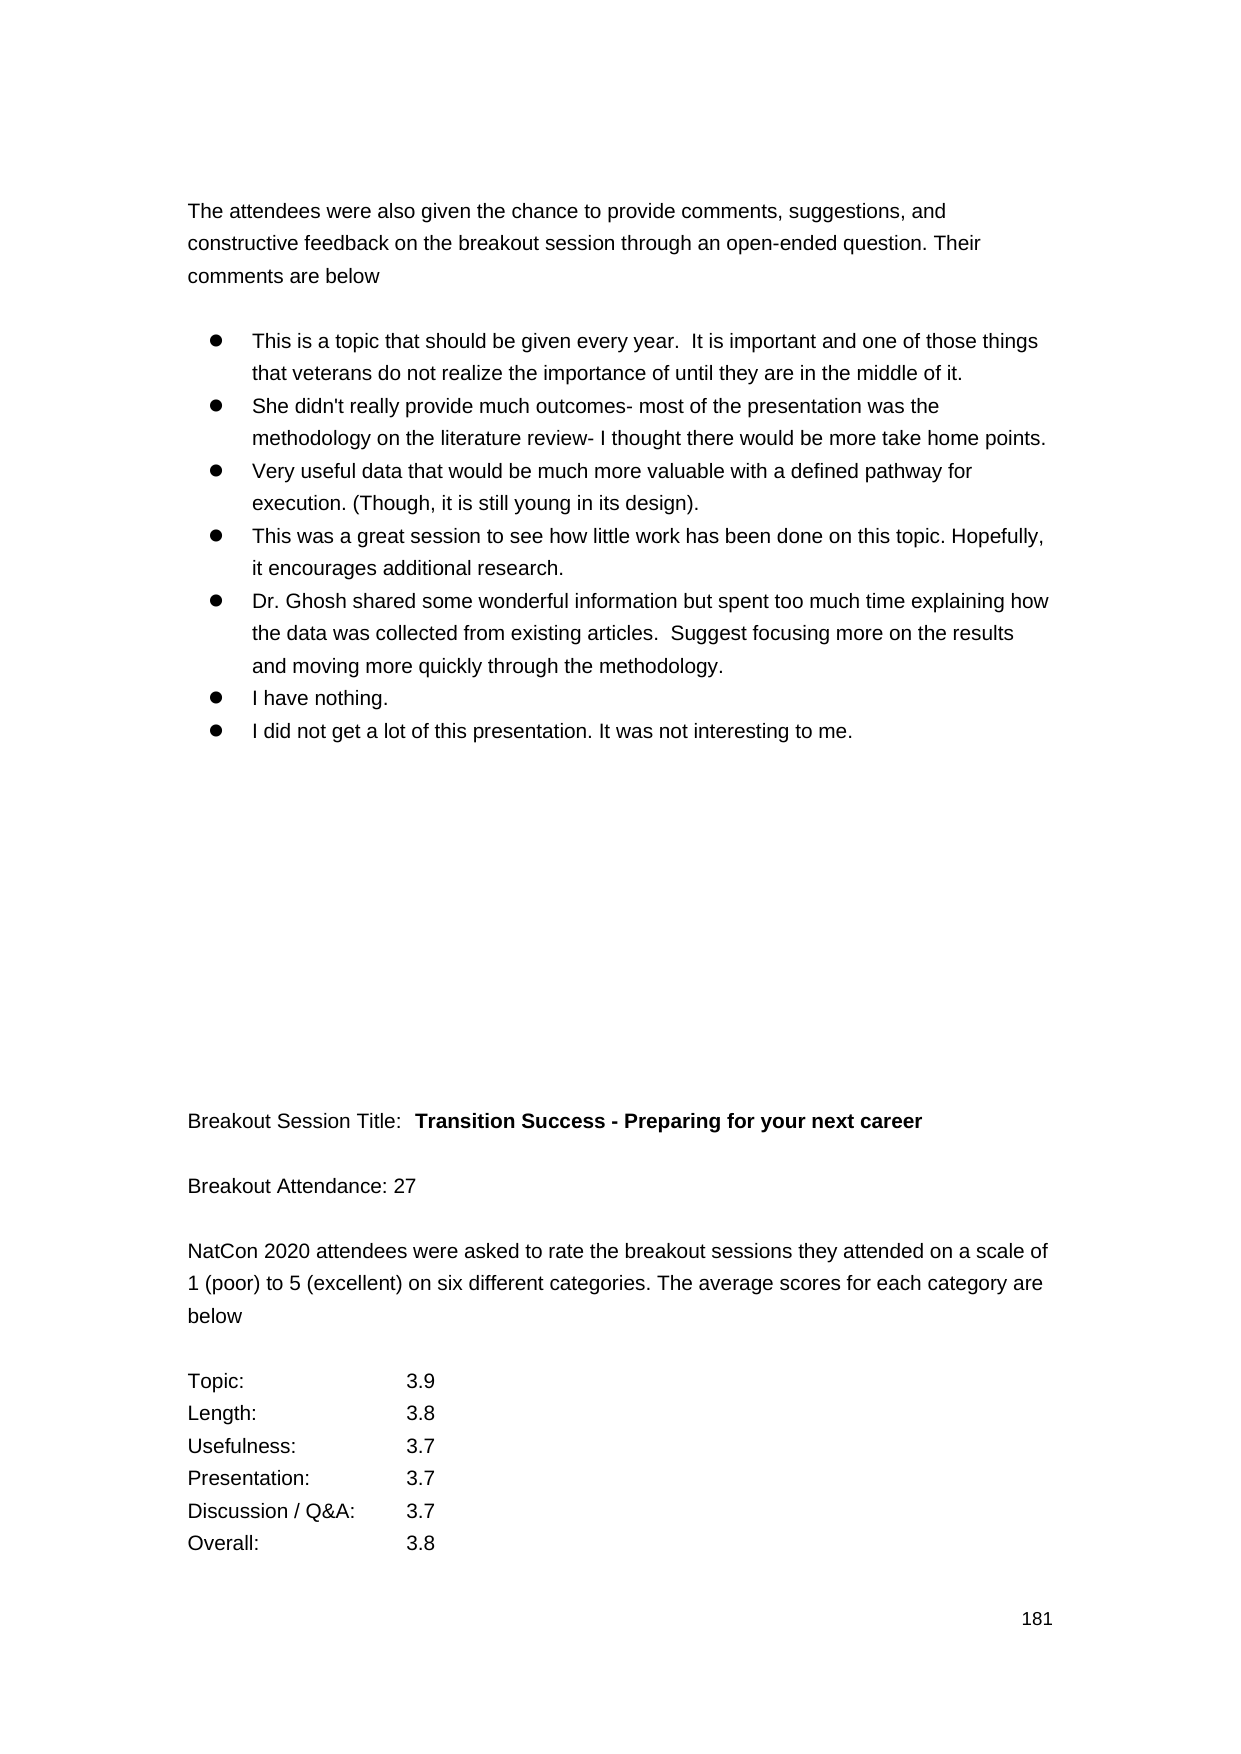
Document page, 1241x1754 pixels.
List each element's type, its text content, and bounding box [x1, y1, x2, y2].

list She didn't really provide much outcomes- most of the presentation was the methodology on the literature review- I thought there would be more take home points. [208, 389, 1053, 454]
text NatCon 2020 attendees were asked to rate the breakout sessions they attended on a scale of 1 (poor) to 5 (excellent) on six different categories. The average scores for each category are below [187, 1234, 1053, 1332]
text The attendees were also given the chance to provide comments, suggestions, and constructive feedback on the breakout session through an open-ended question. Their comments are below [187, 194, 1053, 292]
text Discussion / Q&A: 3.7 [187, 1494, 1053, 1527]
text Presentation: 3.7 [187, 1462, 1053, 1494]
list This was a great session to see how little work has been done on this topic. Hopefully, it encourages additional research. [208, 519, 1053, 584]
list Dr. Ghosh shared some wonderful information but spent too much time explaining how the data was collected from existing articles. Suggest focusing more on the results and moving more quickly through the methodology. [208, 584, 1053, 682]
text Breakout Attendance: 27 [187, 1169, 1053, 1202]
list Very useful data that would be much more valuable with a defined pathway for execution. (Though, it is still young in its design). [208, 454, 1053, 519]
list I did not get a lot of this presentation. It was not interesting to me. [208, 714, 1053, 747]
text Usefulness: 3.7 [187, 1429, 1053, 1462]
text Overall: 3.8 [187, 1527, 1053, 1559]
list This is a topic that should be given every year. It is important and one of those things that veterans do not realize the importance of until they are in the middle of it. [208, 324, 1053, 389]
text Length: 3.8 [187, 1397, 1053, 1429]
list I have nothing. [208, 682, 1053, 714]
text Topic: 3.9 [187, 1364, 1053, 1397]
text Breakout Session Title: Transition Success - Preparing for your next career [187, 1104, 1053, 1137]
